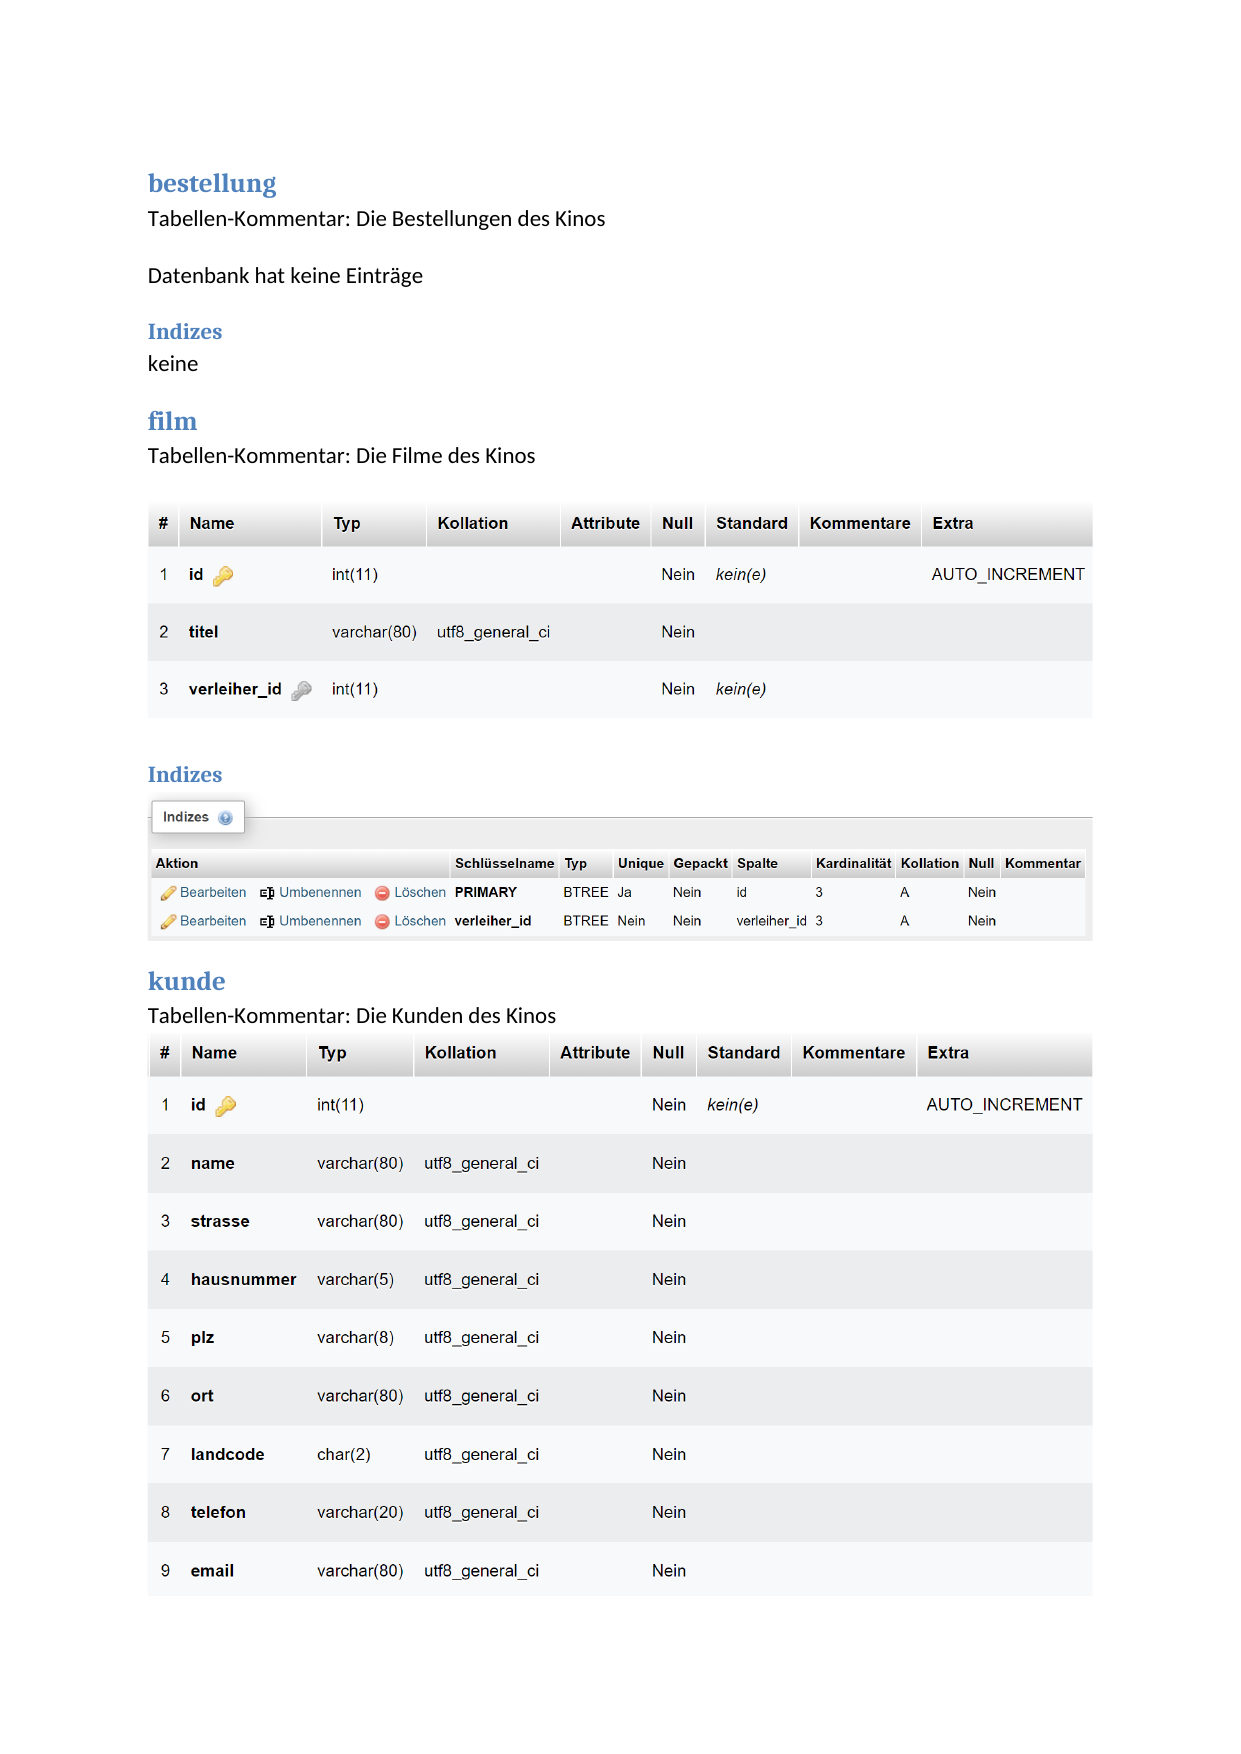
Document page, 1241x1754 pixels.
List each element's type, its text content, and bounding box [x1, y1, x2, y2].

subtitle film [148, 406, 1093, 437]
text keine [148, 349, 1093, 377]
text Tabellen-Kommentar: Die Kunden des Kinos [148, 1001, 1093, 1033]
text Tabellen-Kommentar: Die Filme des Kinos [148, 442, 1093, 470]
subtitle bestellung [148, 168, 1093, 199]
picture [147, 498, 1093, 733]
text Datenbank hat keine Einträge [148, 261, 1093, 289]
subtitle Indizes [148, 318, 1093, 345]
picture [147, 1033, 1093, 1596]
subtitle Indizes [148, 762, 1093, 788]
text Tabellen-Kommentar: Die Bestellungen des Kinos [148, 204, 1093, 232]
picture [147, 792, 1093, 941]
subtitle kunde [148, 966, 1093, 997]
